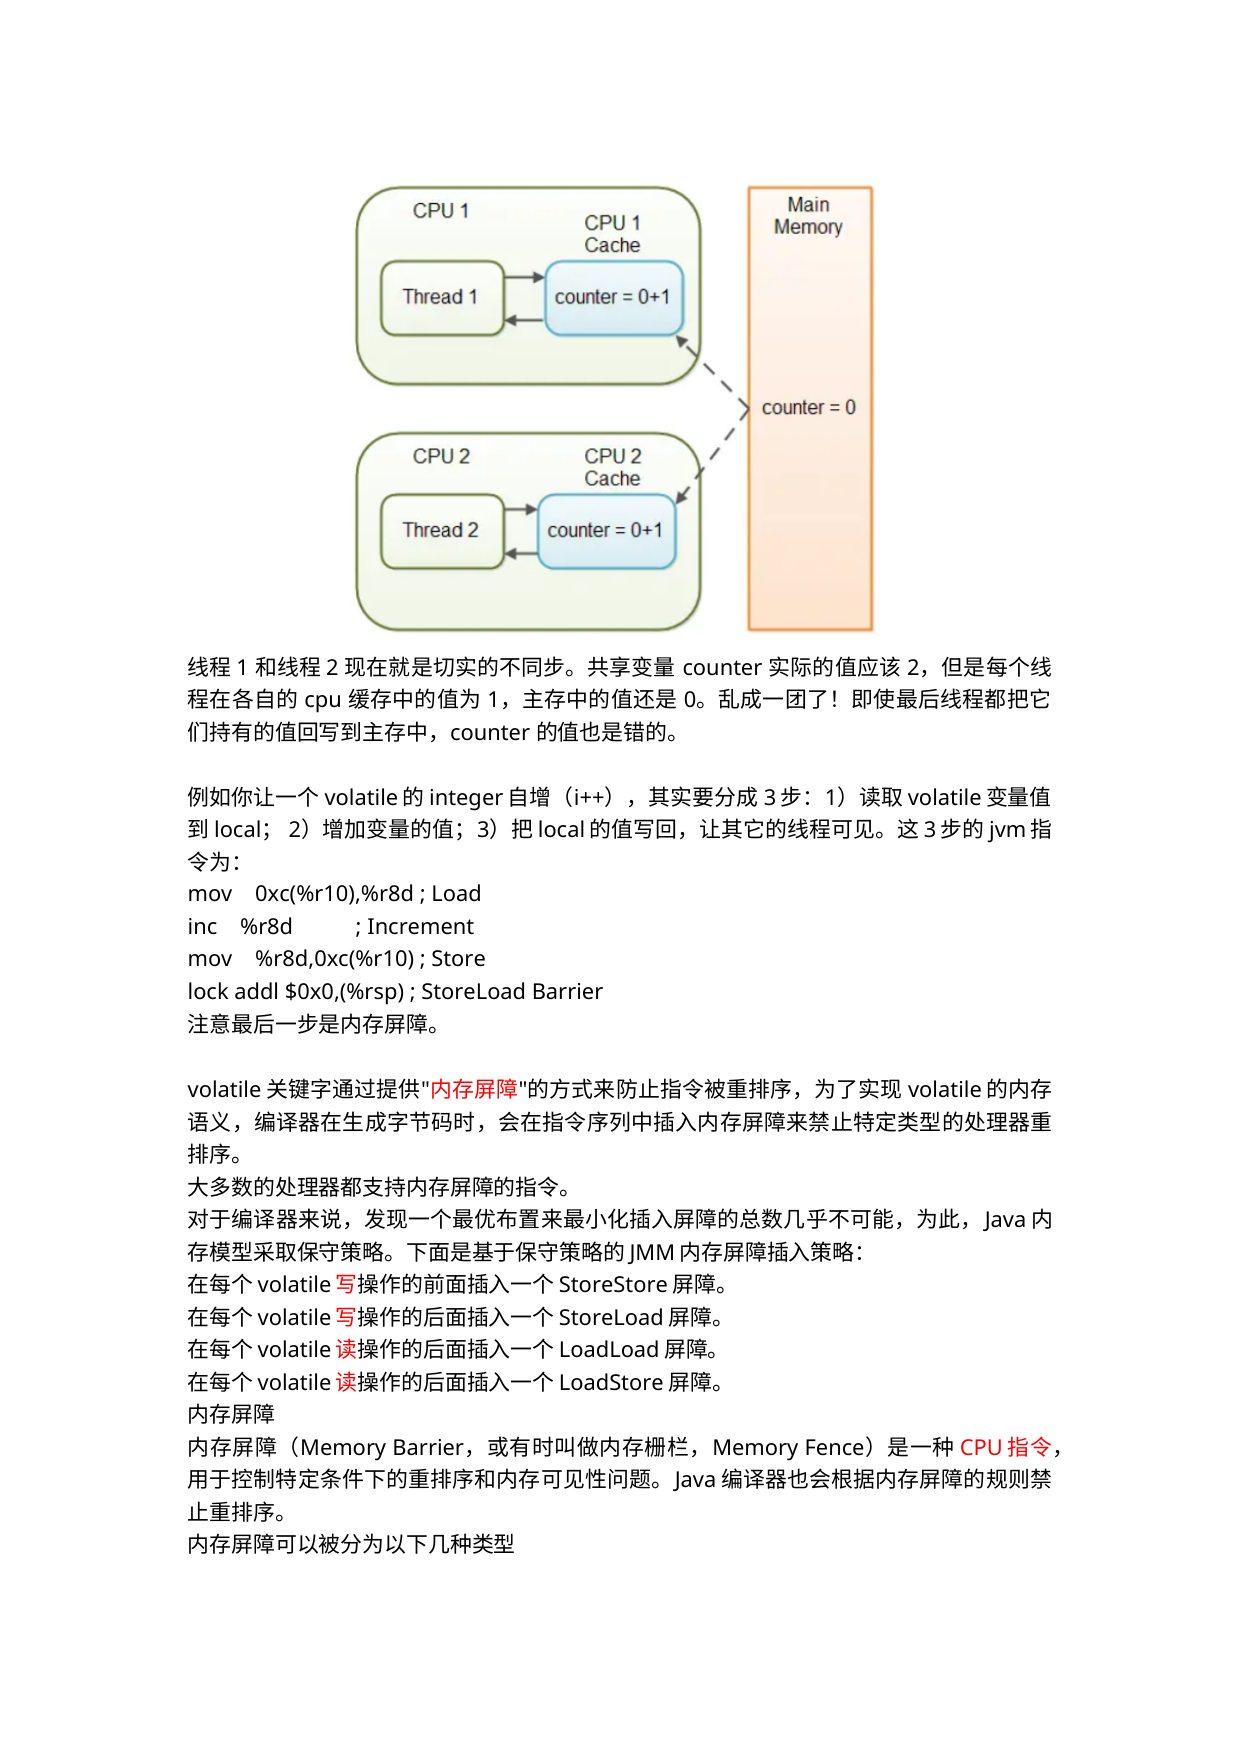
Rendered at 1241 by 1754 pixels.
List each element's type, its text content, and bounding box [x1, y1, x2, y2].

list 内存屏障（Memory Barrier，或有时叫做内存栅栏，Memory Fence）是一种CPU指令，用于控制特定条件下的重排序和内存可见性问题。Java编译器也会根据内存屏障的规则禁止重排序。 [187, 1429, 1053, 1527]
list 注意最后一步是内存屏障。 [187, 1007, 1053, 1039]
picture [310, 162, 930, 650]
list 内存屏障可以被分为以下几种类型 [187, 1527, 1053, 1559]
list lock addl $0x0,(%rsp) ; StoreLoad Barrier [187, 974, 1053, 1007]
list 在每个volatile写操作的后面插入一个StoreLoad屏障。 [187, 1299, 1053, 1332]
list 内存屏障 [187, 1397, 1053, 1429]
list inc %r8d ; Increment [187, 909, 1053, 942]
list mov 0xc(%r10),%r8d ; Load [187, 877, 1053, 909]
list 线程1 和线程2 现在就是切实的不同步。共享变量 counter 实际的值应该 2，但是每个线程在各自的 cpu 缓存中的值为 1，主存中的值还是 0。乱成一团了！即使最后线程都把它们持有的值回写到主存中，counter 的值也是错的。 [187, 649, 1053, 747]
list 大多数的处理器都支持内存屏障的指令。 [187, 1169, 1053, 1202]
list 例如你让一个volatile的integer自增（i++），其实要分成3步：1）读取volatile变量值到local； 2）增加变量的值；3）把local的值写回，让其它的线程可见。这3步的jvm指令为： [187, 779, 1053, 877]
list 在每个volatile读操作的后面插入一个LoadLoad屏障。 [187, 1332, 1053, 1364]
list volatile关键字通过提供"内存屏障"的方式来防止指令被重排序，为了实现volatile的内存语义，编译器在生成字节码时，会在指令序列中插入内存屏障来禁止特定类型的处理器重排序。 [187, 1072, 1053, 1169]
list 在每个volatile写操作的前面插入一个StoreStore屏障。 [187, 1267, 1053, 1299]
list 对于编译器来说，发现一个最优布置来最小化插入屏障的总数几乎不可能，为此，Java内存模型采取保守策略。下面是基于保守策略的JMM内存屏障插入策略： [187, 1202, 1053, 1267]
list 在每个volatile读操作的后面插入一个LoadStore屏障。 [187, 1364, 1053, 1397]
list mov %r8d,0xc(%r10) ; Store [187, 942, 1053, 974]
